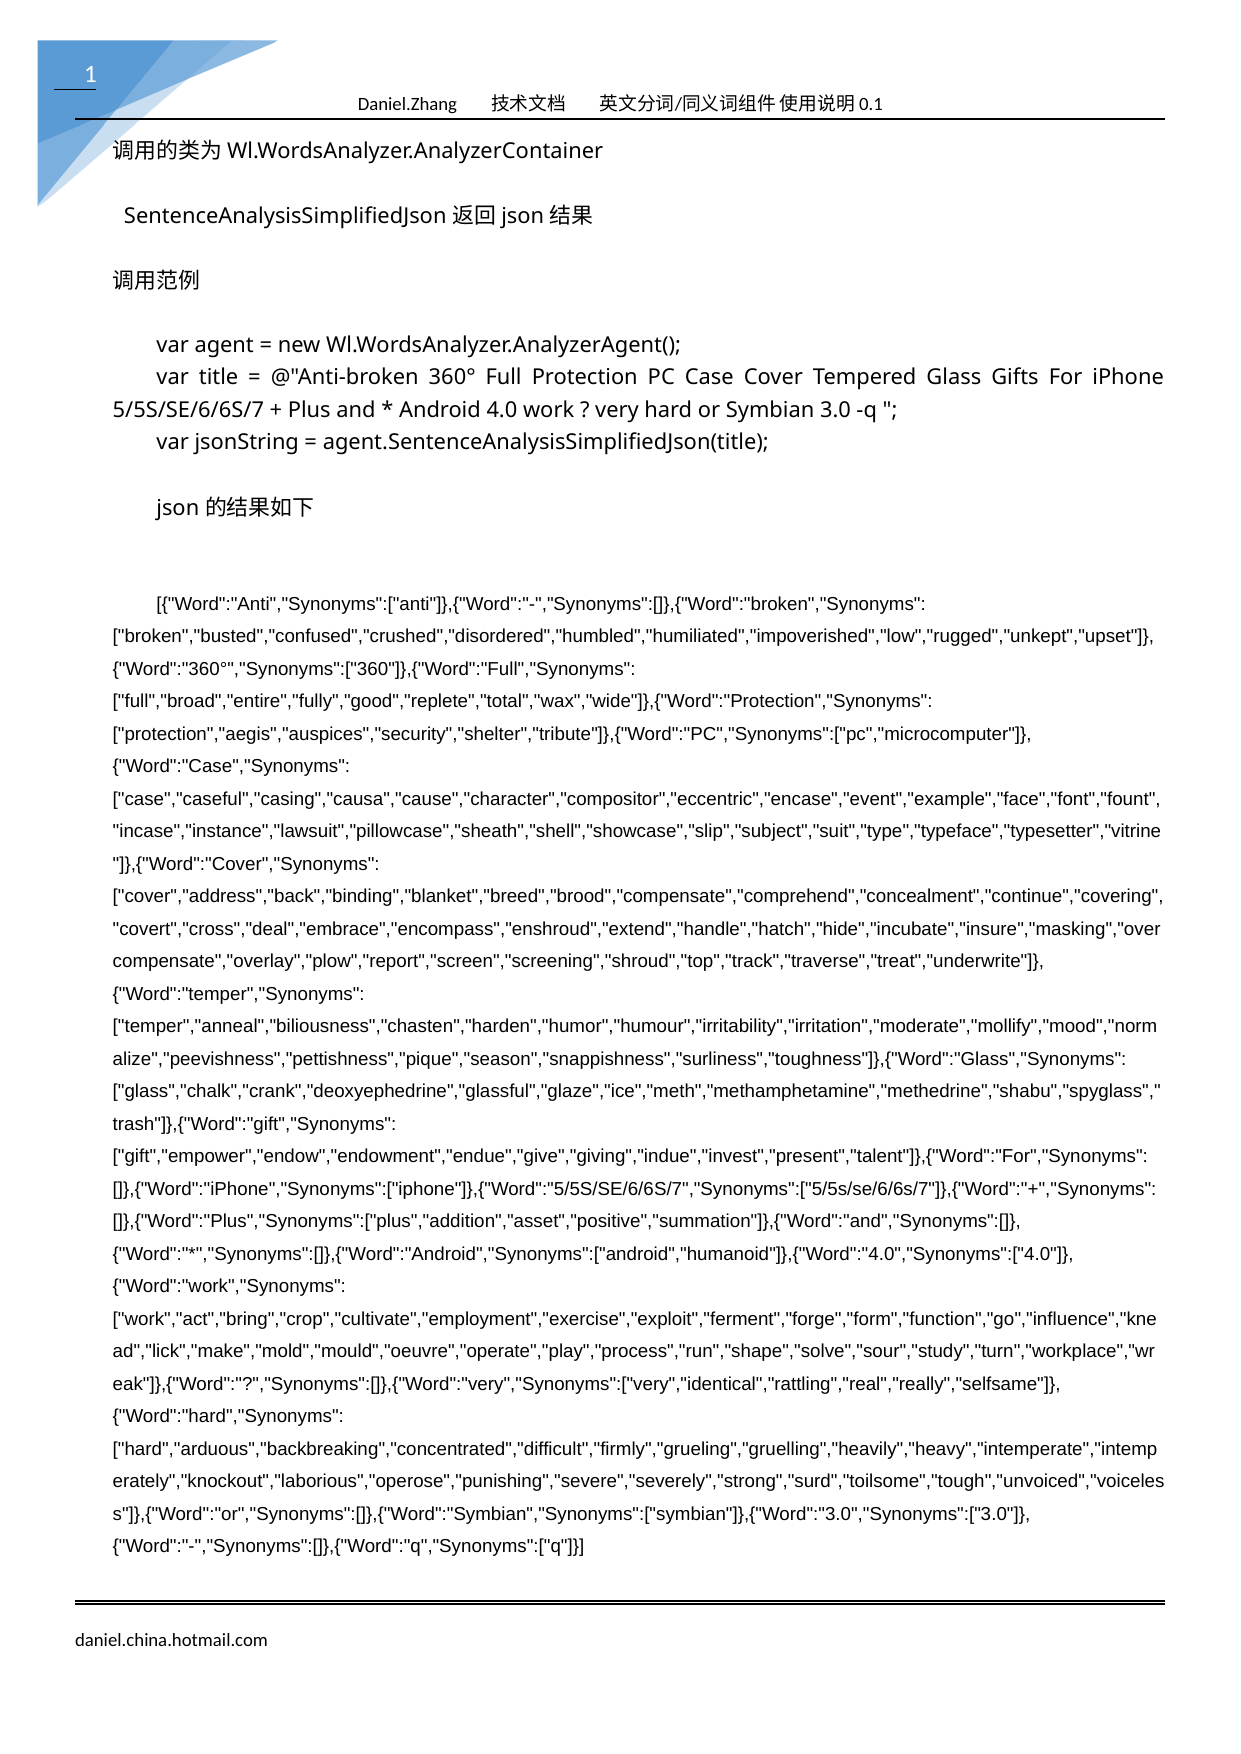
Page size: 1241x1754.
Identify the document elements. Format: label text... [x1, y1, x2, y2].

list var agent = new Wl.WordsAnalyzer.AnalyzerAgent(); [112, 327, 1165, 360]
list var jsonString = agent.SentenceAnalysisSimplifiedJson(title); [112, 425, 1165, 457]
list [{"Word":"Anti","Synonyms":["anti"]},{"Word":"-","Synonyms":[]},{"Word":"broken","Synonyms":["broken","busted","confused","crushed","disordered","humbled","humiliated","impoverished","low","rugged","unkept","upset"]},{"Word":"360°","Synonyms":["360"]},{"Word":"Full","Synonyms":["full","broad","entire","fully","good","replete","total","wax","wide"]},{"Word":"Protection","Synonyms":["protection","aegis","auspices","security","shelter","tribute"]},{"Word":"PC","Synonyms":["pc","microcomputer"]},{"Word":"Case","Synonyms":["case","caseful","casing","causa","cause","character","compositor","eccentric","encase","event","example","face","font","fount","incase","instance","lawsuit","pillowcase","sheath","shell","showcase","slip","subject","suit","type","typeface","typesetter","vitrine"]},{"Word":"Cover","Synonyms":["cover","address","back","binding","blanket","breed","brood","compensate","comprehend","concealment","continue","covering","covert","cross","deal","embrace","encompass","enshroud","extend","handle","hatch","hide","incubate","insure","masking","overcompensate","overlay","plow","report","screen","screening","shroud","top","track","traverse","treat","underwrite"]},{"Word":"temper","Synonyms":["temper","anneal","biliousness","chasten","harden","humor","humour","irritability","irritation","moderate","mollify","mood","normalize","peevishness","pettishness","pique","season","snappishness","surliness","toughness"]},{"Word":"Glass","Synonyms":["glass","chalk","crank","deoxyephedrine","glassful","glaze","ice","meth","methamphetamine","methedrine","shabu","spyglass","trash"]},{"Word":"gift","Synonyms":["gift","empower","endow","endowment","endue","give","giving","indue","invest","present","talent"]},{"Word":"For","Synonyms":[]},{"Word":"iPhone","Synonyms":["iphone"]},{"Word":"5/5S/SE/6/6S/7","Synonyms":["5/5s/se/6/6s/7"]},{"Word":"+","Synonyms":[]},{"Word":"Plus","Synonyms":["plus","addition","asset","positive","summation"]},{"Word":"and","Synonyms":[]},{"Word":"*","Synonyms":[]},{"Word":"Android","Synonyms":["android","humanoid"]},{"Word":"4.0","Synonyms":["4.0"]},{"Word":"work","Synonyms":["work","act","bring","crop","cultivate","employment","exercise","exploit","ferment","forge","form","function","go","influence","knead","lick","make","mold","mould","oeuvre","operate","play","process","run","shape","solve","sour","study","turn","workplace","wreak"]},{"Word":"?","Synonyms":[]},{"Word":"very","Synonyms":["very","identical","rattling","real","really","selfsame"]},{"Word":"hard","Synonyms":["hard","arduous","backbreaking","concentrated","difficult","firmly","grueling","gruelling","heavily","heavy","intemperate","intemperately","knockout","laborious","operose","punishing","severe","severely","strong","surd","toilsome","tough","unvoiced","voiceless"]},{"Word":"or","Synonyms":[]},{"Word":"Symbian","Synonyms":["symbian"]},{"Word":"3.0","Synonyms":["3.0"]},{"Word":"-","Synonyms":[]},{"Word":"q","Synonyms":["q"]}] [112, 587, 1165, 1562]
list SentenceAnalysisSimplifiedJson 返回 json 结果 [112, 197, 1165, 230]
picture [37, 40, 279, 209]
list json 的结果如下 [112, 490, 1165, 522]
list 调用范例 [112, 262, 1165, 295]
list 调用的类为 Wl.WordsAnalyzer.AnalyzerContainer [112, 132, 1165, 165]
list var title = @"Anti-broken 360° Full Protection PC Case Cover Tempered Glass Gifts For iPhone 5/5S/SE/6/6S/7 + Plus and * Android 4.0 work ? very hard or Symbian 3.0 -q "; [112, 360, 1165, 425]
